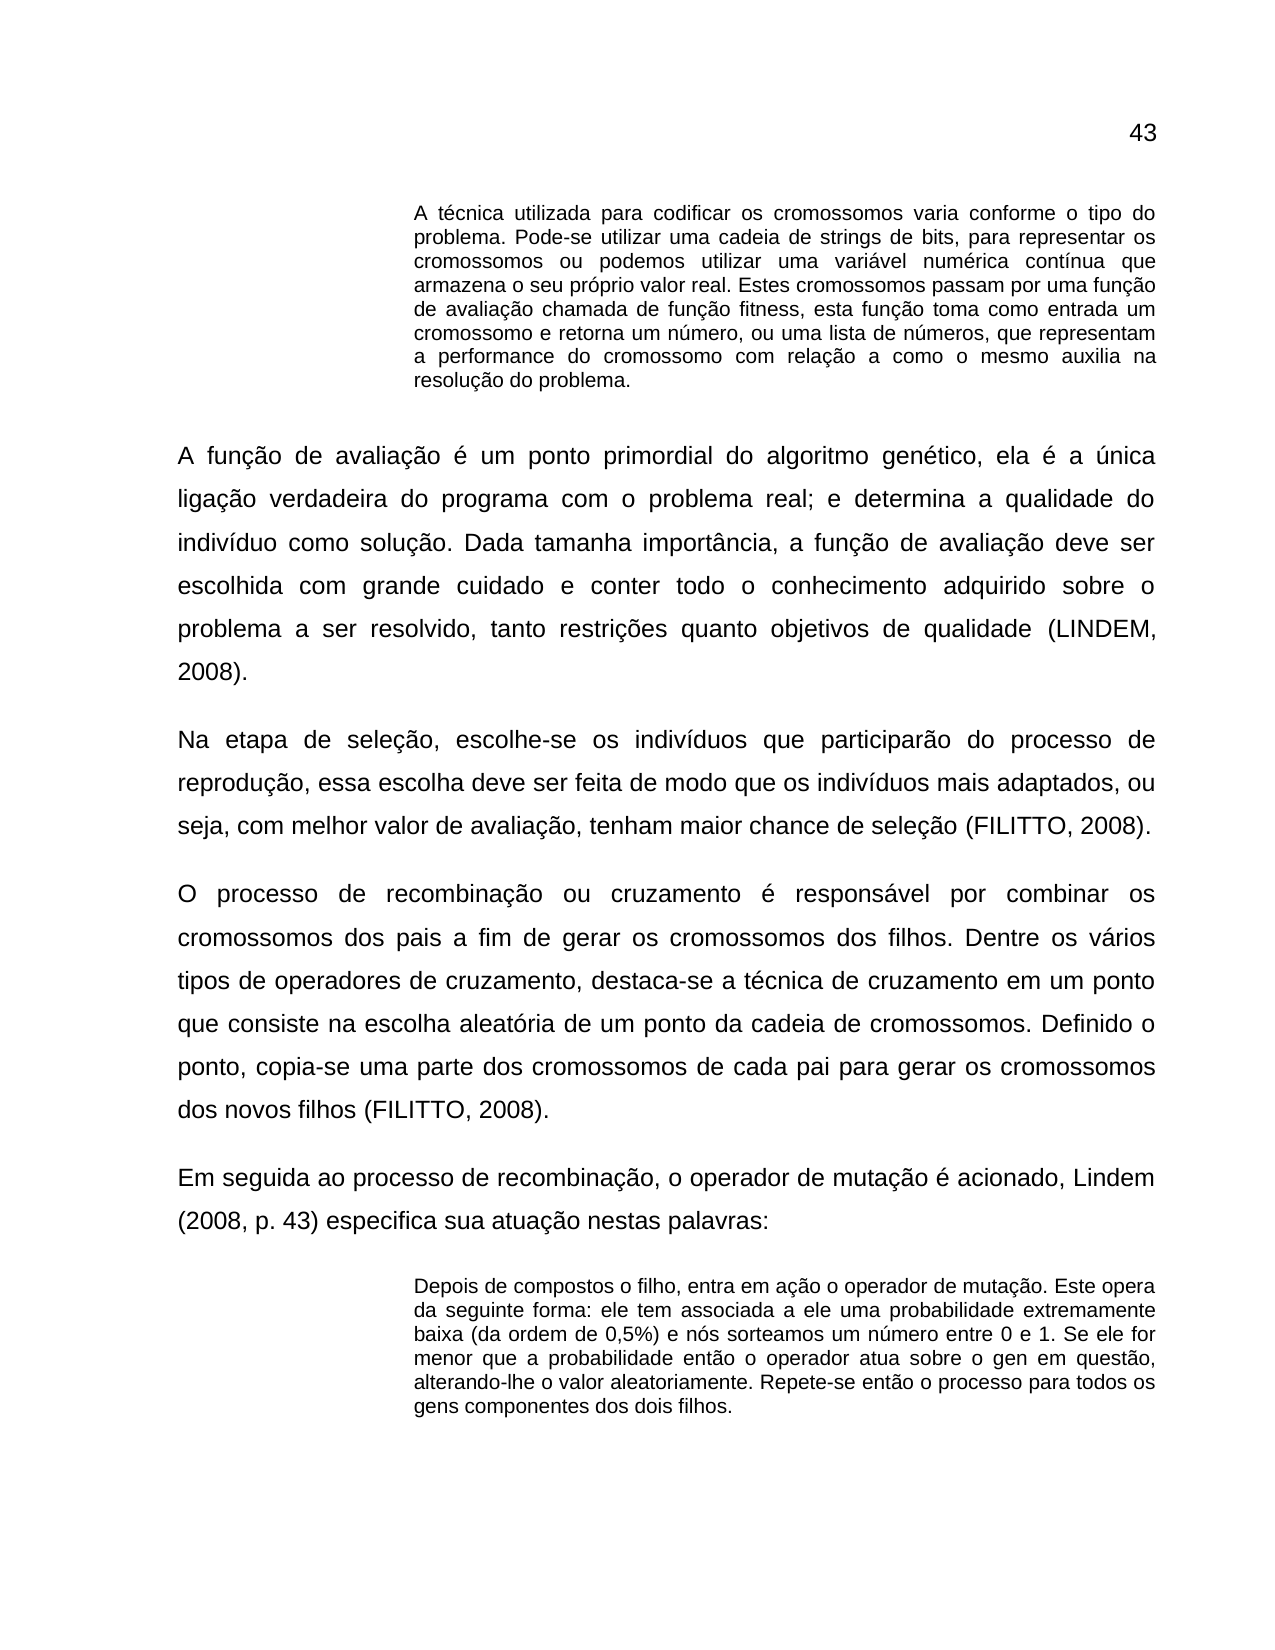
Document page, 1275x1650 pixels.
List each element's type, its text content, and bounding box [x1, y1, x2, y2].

text O processo de recombinação ou cruzamento é responsável por combinar os cromossomos dos pais a fim de gerar os cromossomos dos filhos. Dentre os vários tipos de operadores de cruzamento, destaca-se a técnica de cruzamento em um ponto que consiste na escolha aleatória de um ponto da cadeia de cromossomos. Definido o ponto, copia-se uma parte dos cromossomos de cada pai para gerar os cromossomos dos novos filhos . [177, 879, 1157, 1124]
text Depois de compostos o filho, entra em ação o operador de mutação. Este opera da seguinte forma: ele tem associada a ele uma probabilidade extremamente baixa (da ordem de 0,5%) e nós sorteamos um número entre 0 e 1. Se ele for menor que a probabilidade então o operador atua sobre o gen em questão, alterando-lhe o valor aleatoriamente. Repete-se então o processo para todos os gens componentes dos dois filhos. [413, 1274, 1157, 1418]
text Em seguida ao processo de recombinação, o operador de mutação é acionado, Lindem especifica sua atuação nestas palavras: [177, 1163, 1157, 1235]
text A função de avaliação é um ponto primordial do algoritmo genético, ela é a única ligação verdadeira do programa com o problema real; e determina a qualidade do indivíduo como solução. Dada tamanha importância, a função de avaliação deve ser escolhida com grande cuidado e conter todo o conhecimento adquirido sobre o problema a ser resolvido, tanto restrições quanto objetivos de qualidade . [177, 441, 1157, 686]
text A técnica utilizada para codificar os cromossomos varia conforme o tipo do problema. Pode-se utilizar uma cadeia de strings de bits, para representar os cromossomos ou podemos utilizar uma variável numérica contínua que armazena o seu próprio valor real. Estes cromossomos passam por uma função de avaliação chamada de função fitness, esta função toma como entrada um cromossomo e retorna um número, ou uma lista de números, que representam a performance do cromossomo com relação a como o mesmo auxilia na resolução do problema. [413, 201, 1157, 392]
text Na etapa de seleção, escolhe-se os indivíduos que participarão do processo de reprodução, essa escolha deve ser feita de modo que os indivíduos mais adaptados, ou seja, com melhor valor de avaliação, tenham maior chance de seleção . [177, 725, 1157, 840]
